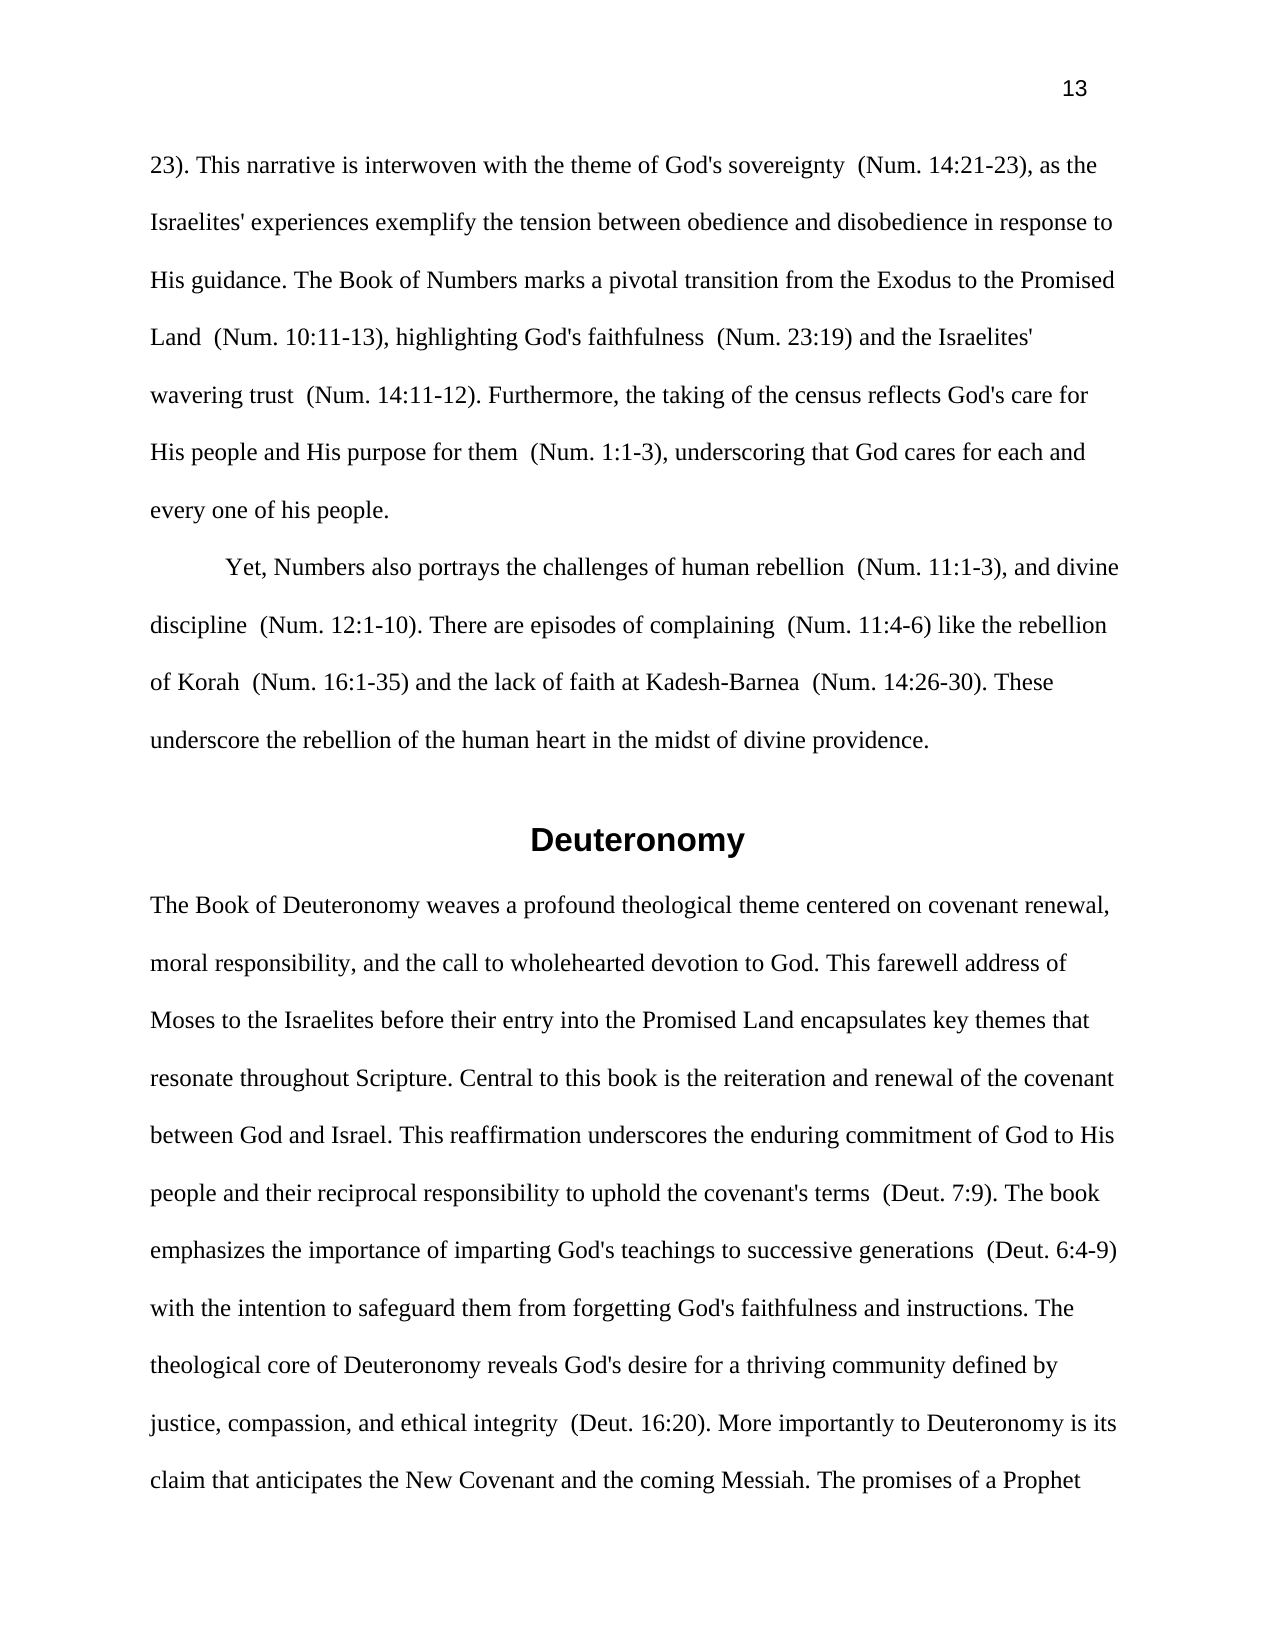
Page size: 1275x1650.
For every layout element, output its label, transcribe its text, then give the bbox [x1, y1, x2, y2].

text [150, 890, 1125, 1494]
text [150, 150, 1125, 524]
text Yet, Numbers also portrays the challenges of human rebellion (Num. 11:1-3), and divine discipline (Num. 12:1-10). There are episodes of complaining (Num. 11:4-6) like the rebellion of Korah (Num. 16:1-35) and the lack of faith at Kadesh-Barnea (Num. 14:26-30). These underscore the rebellion of the human heart in the midst of divine providence. [150, 552, 1125, 754]
subtitle Deuteronomy [150, 820, 1125, 858]
